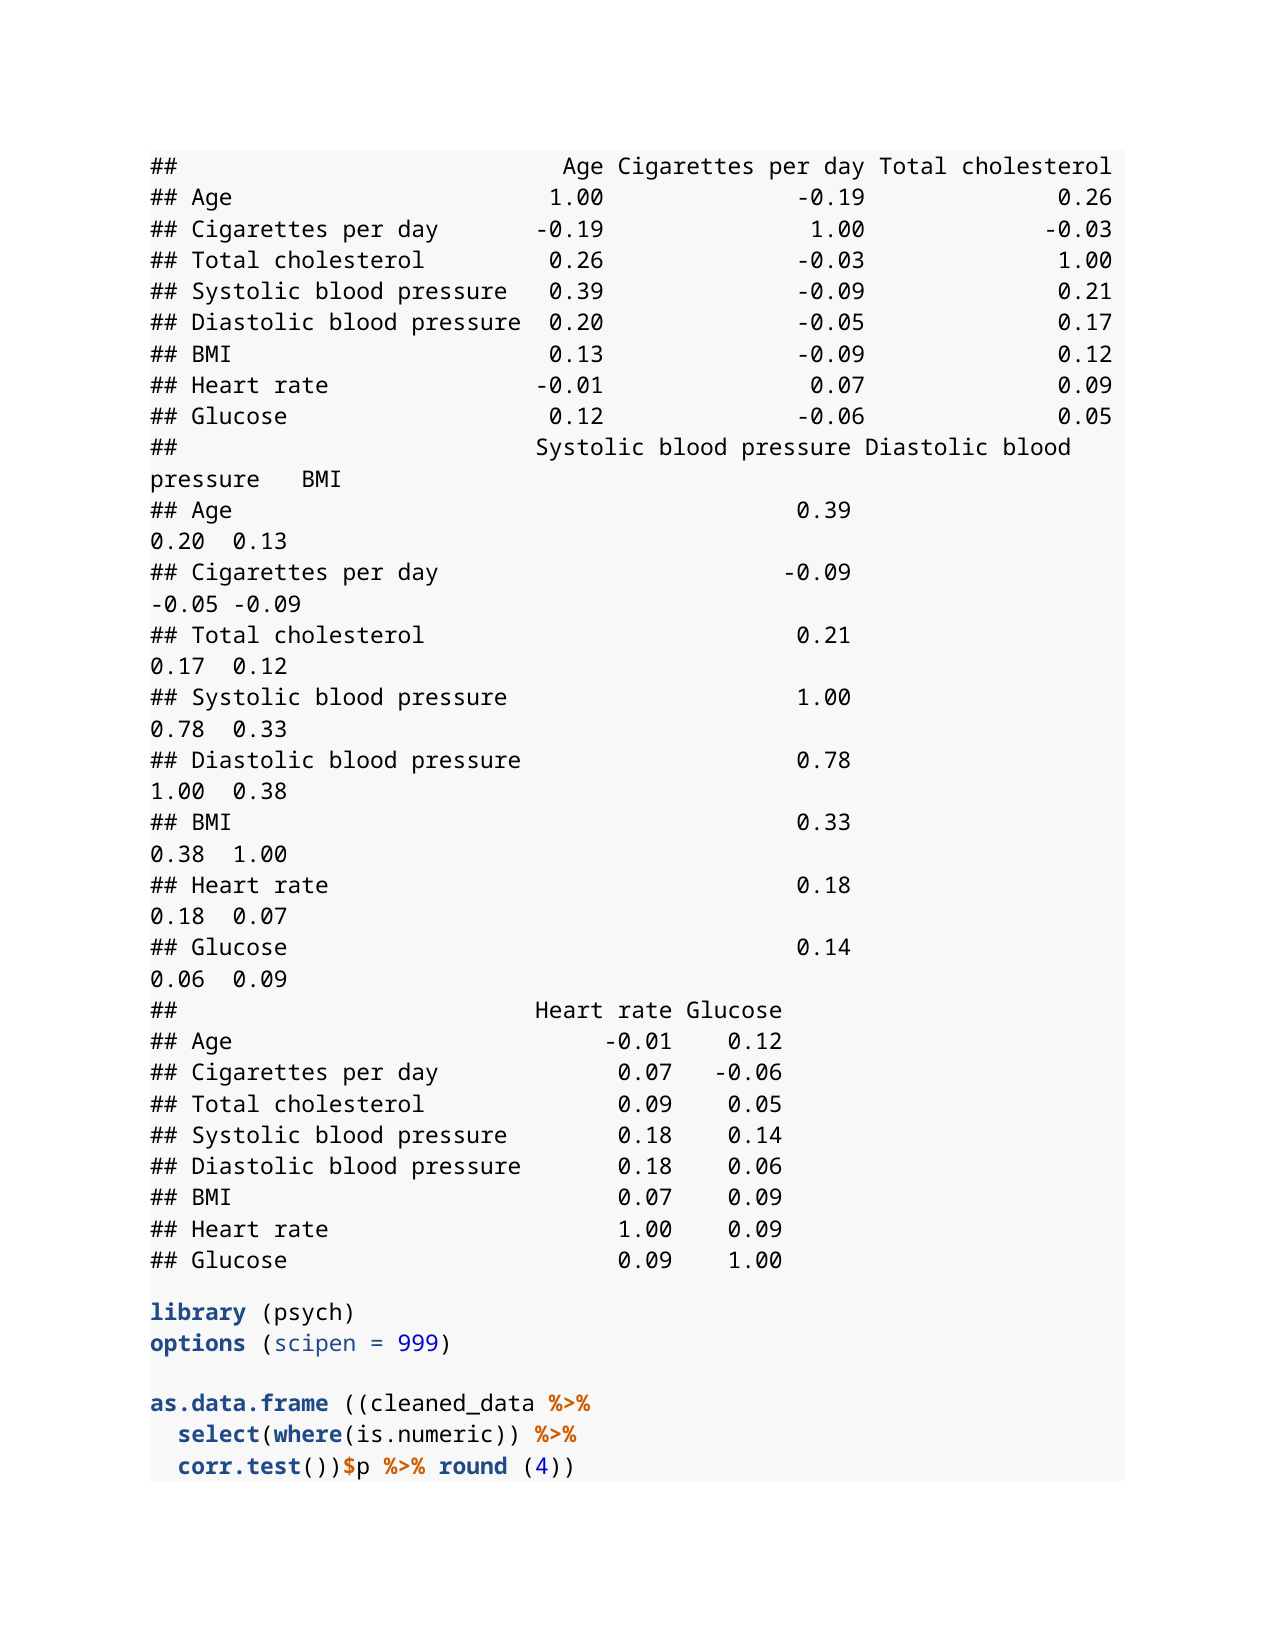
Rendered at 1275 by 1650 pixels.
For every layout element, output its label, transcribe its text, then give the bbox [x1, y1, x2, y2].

text library (psych) options (scipen = 999) as.data.frame ((cleaned_data %>% select(where(is.numeric)) %>% corr.test())$p %>% round (4)) [150, 1296, 1125, 1481]
text ## Age Cigarettes per day Total cholesterol ## Age 1.00 -0.19 0.26 ## Cigarettes per day -0.19 1.00 -0.03 ## Total cholesterol 0.26 -0.03 1.00 ## Systolic blood pressure 0.39 -0.09 0.21 ## Diastolic blood pressure 0.20 -0.05 0.17 ## BMI 0.13 -0.09 0.12 ## Heart rate -0.01 0.07 0.09 ## Glucose 0.12 -0.06 0.05 ## Systolic blood pressure Diastolic blood pressure BMI ## Age 0.39 0.20 0.13 ## Cigarettes per day -0.09 -0.05 -0.09 ## Total cholesterol 0.21 0.17 0.12 ## Systolic blood pressure 1.00 0.78 0.33 ## Diastolic blood pressure 0.78 1.00 0.38 ## BMI 0.33 0.38 1.00 ## Heart rate 0.18 0.18 0.07 ## Glucose 0.14 0.06 0.09 ## Heart rate Glucose ## Age -0.01 0.12 ## Cigarettes per day 0.07 -0.06 ## Total cholesterol 0.09 0.05 ## Systolic blood pressure 0.18 0.14 ## Diastolic blood pressure 0.18 0.06 ## BMI 0.07 0.09 ## Heart rate 1.00 0.09 ## Glucose 0.09 1.00 [150, 150, 1125, 1275]
